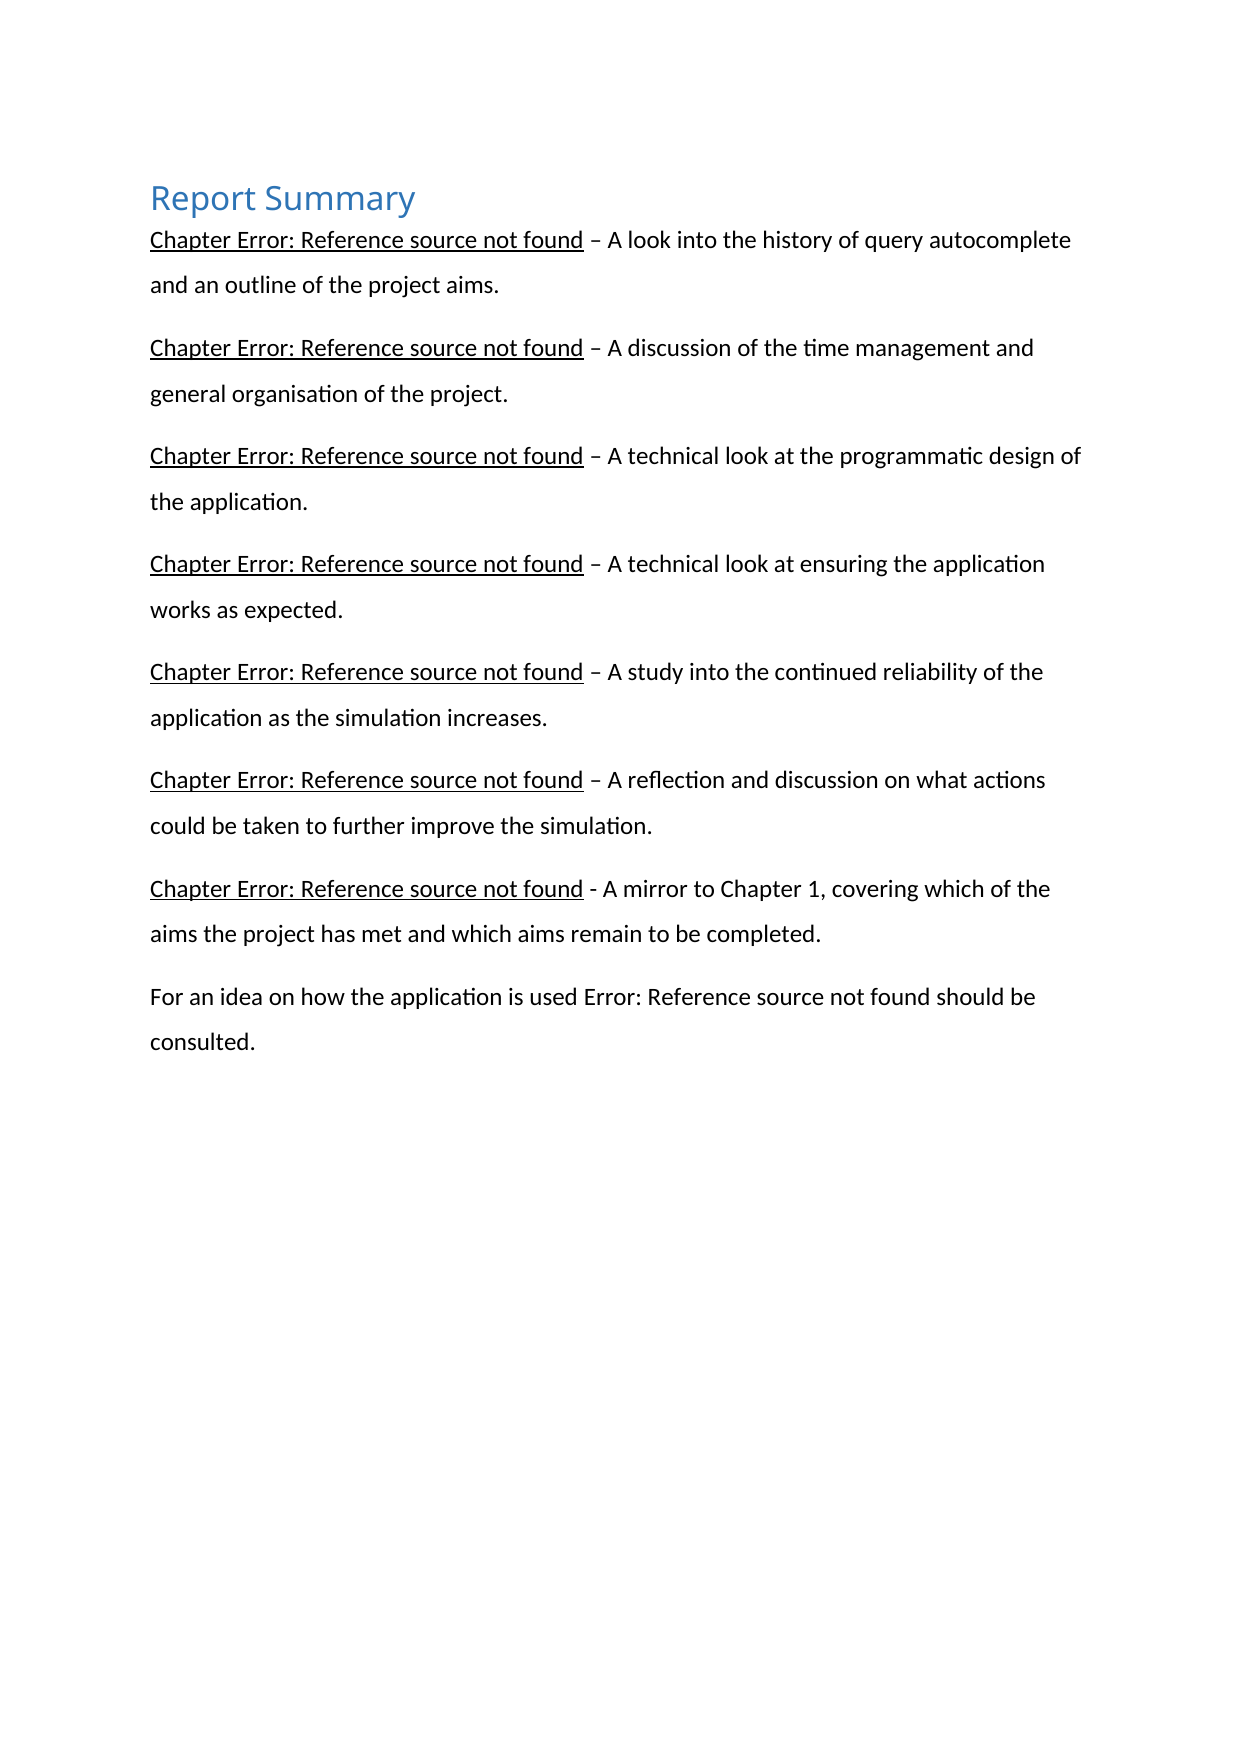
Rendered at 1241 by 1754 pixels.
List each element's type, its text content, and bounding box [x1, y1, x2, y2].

subtitle Report Summary [150, 175, 1090, 220]
